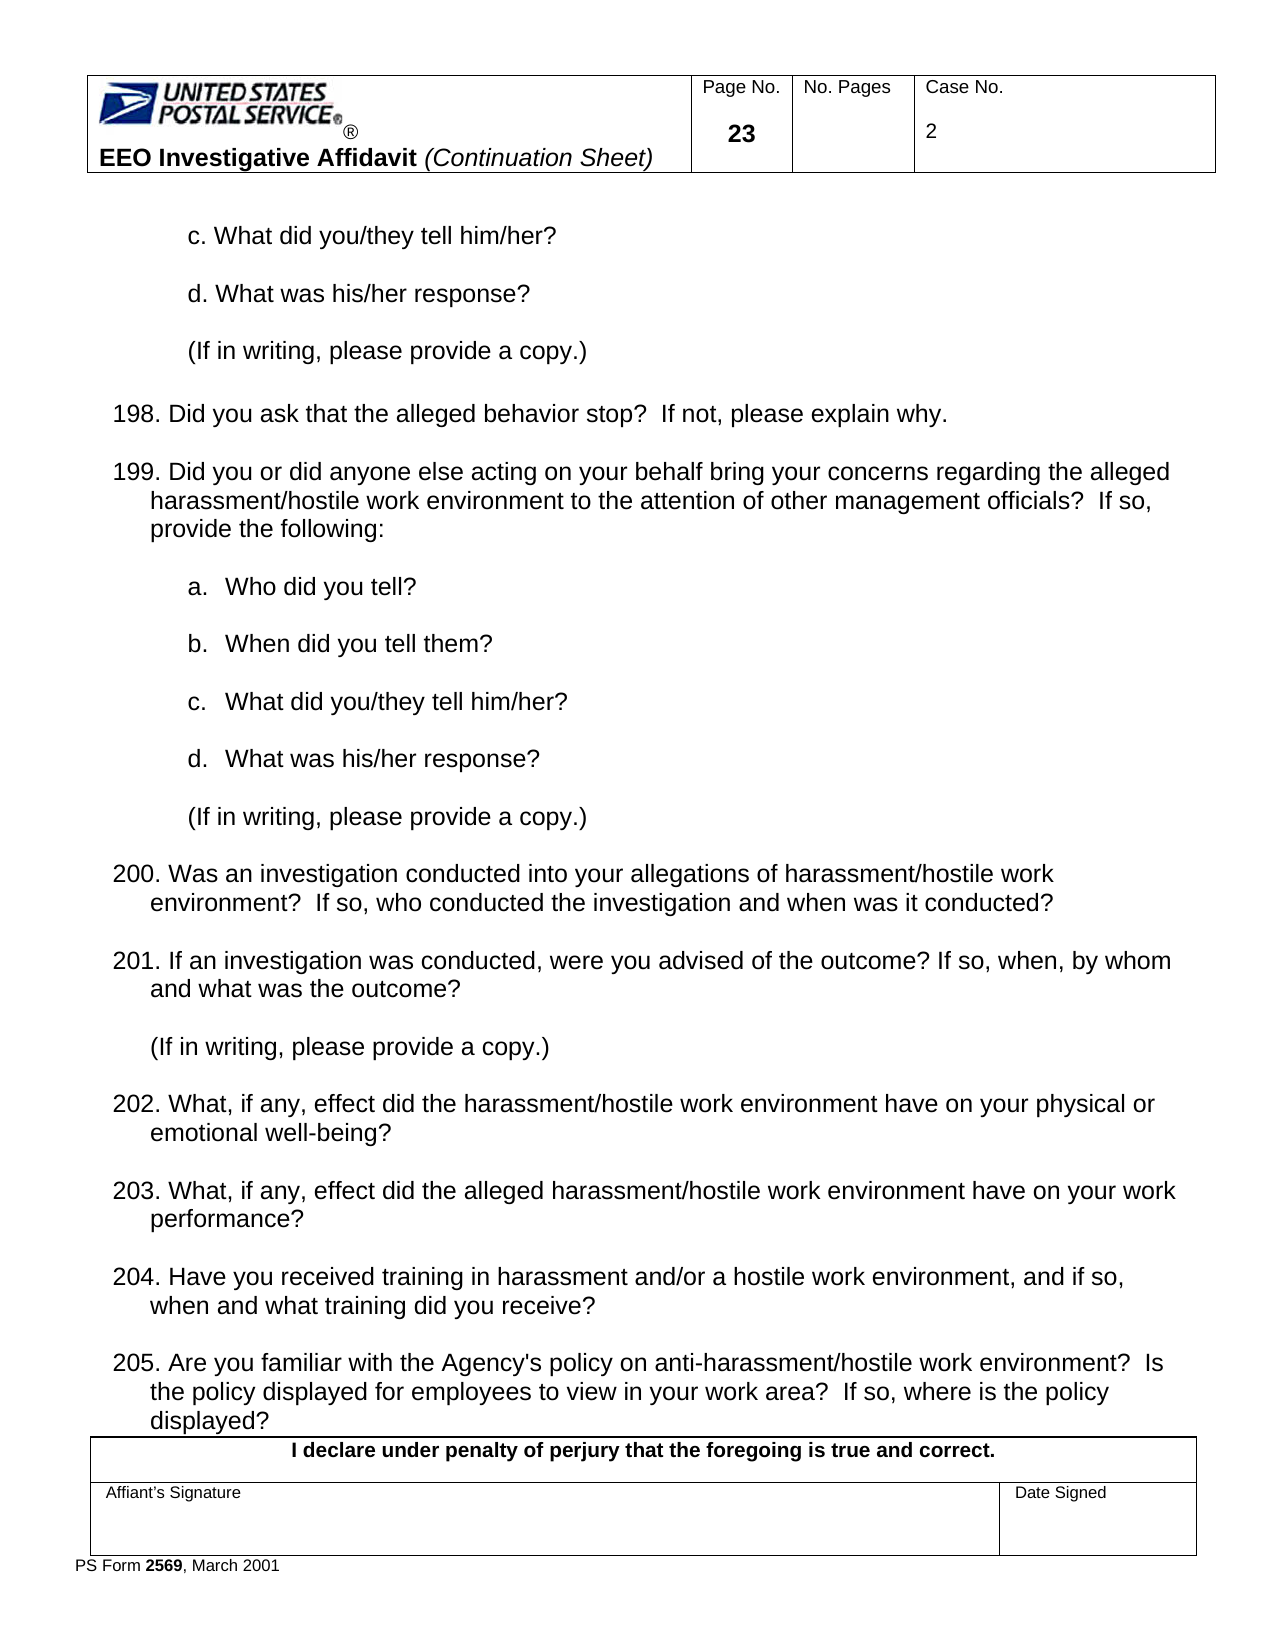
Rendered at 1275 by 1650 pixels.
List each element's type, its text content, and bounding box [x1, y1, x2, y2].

list If an investigation was conducted, were you advised of the outcome? If so, when, by whom and what was the outcome? [112, 946, 1191, 1003]
list What did you/they tell him/her? [187, 687, 1191, 716]
text (If in writing, please provide a copy.) [150, 802, 1191, 831]
text d. What was his/her response? [187, 279, 1191, 307]
text c. What did you/they tell him/her? [187, 221, 1191, 250]
list What, if any, effect did the alleged harassment/hostile work environment have on your work performance? [112, 1176, 1191, 1233]
list What, if any, effect did the harassment/hostile work environment have on your physical or emotional well-being? [112, 1089, 1191, 1147]
text (If in writing, please provide a copy.) [150, 336, 1191, 365]
text (If in writing, please provide a copy.) [150, 1032, 1191, 1061]
list Did you ask that the alleged behavior stop? If not, please explain why. [112, 399, 1191, 428]
list What was his/her response? [187, 744, 1191, 773]
list When did you tell them? [187, 629, 1191, 658]
list Are you familiar with the Agency's policy on anti-harassment/hostile work environment? Is the policy displayed for employees to view in your work area? If so, where is the policy displayed? [112, 1348, 1191, 1434]
list Was an investigation conducted into your allegations of harassment/hostile work environment? If so, who conducted the investigation and when was it conducted? [112, 859, 1191, 917]
list Who did you tell? [187, 572, 1191, 601]
list Have you received training in harassment and/or a hostile work environment, and if so, when and what training did you receive? [112, 1262, 1191, 1319]
list Did you or did anyone else acting on your behalf bring your concerns regarding the alleged harassment/hostile work environment to the attention of other management officials? If so, provide the following: [112, 457, 1191, 543]
picture [98, 76, 343, 139]
